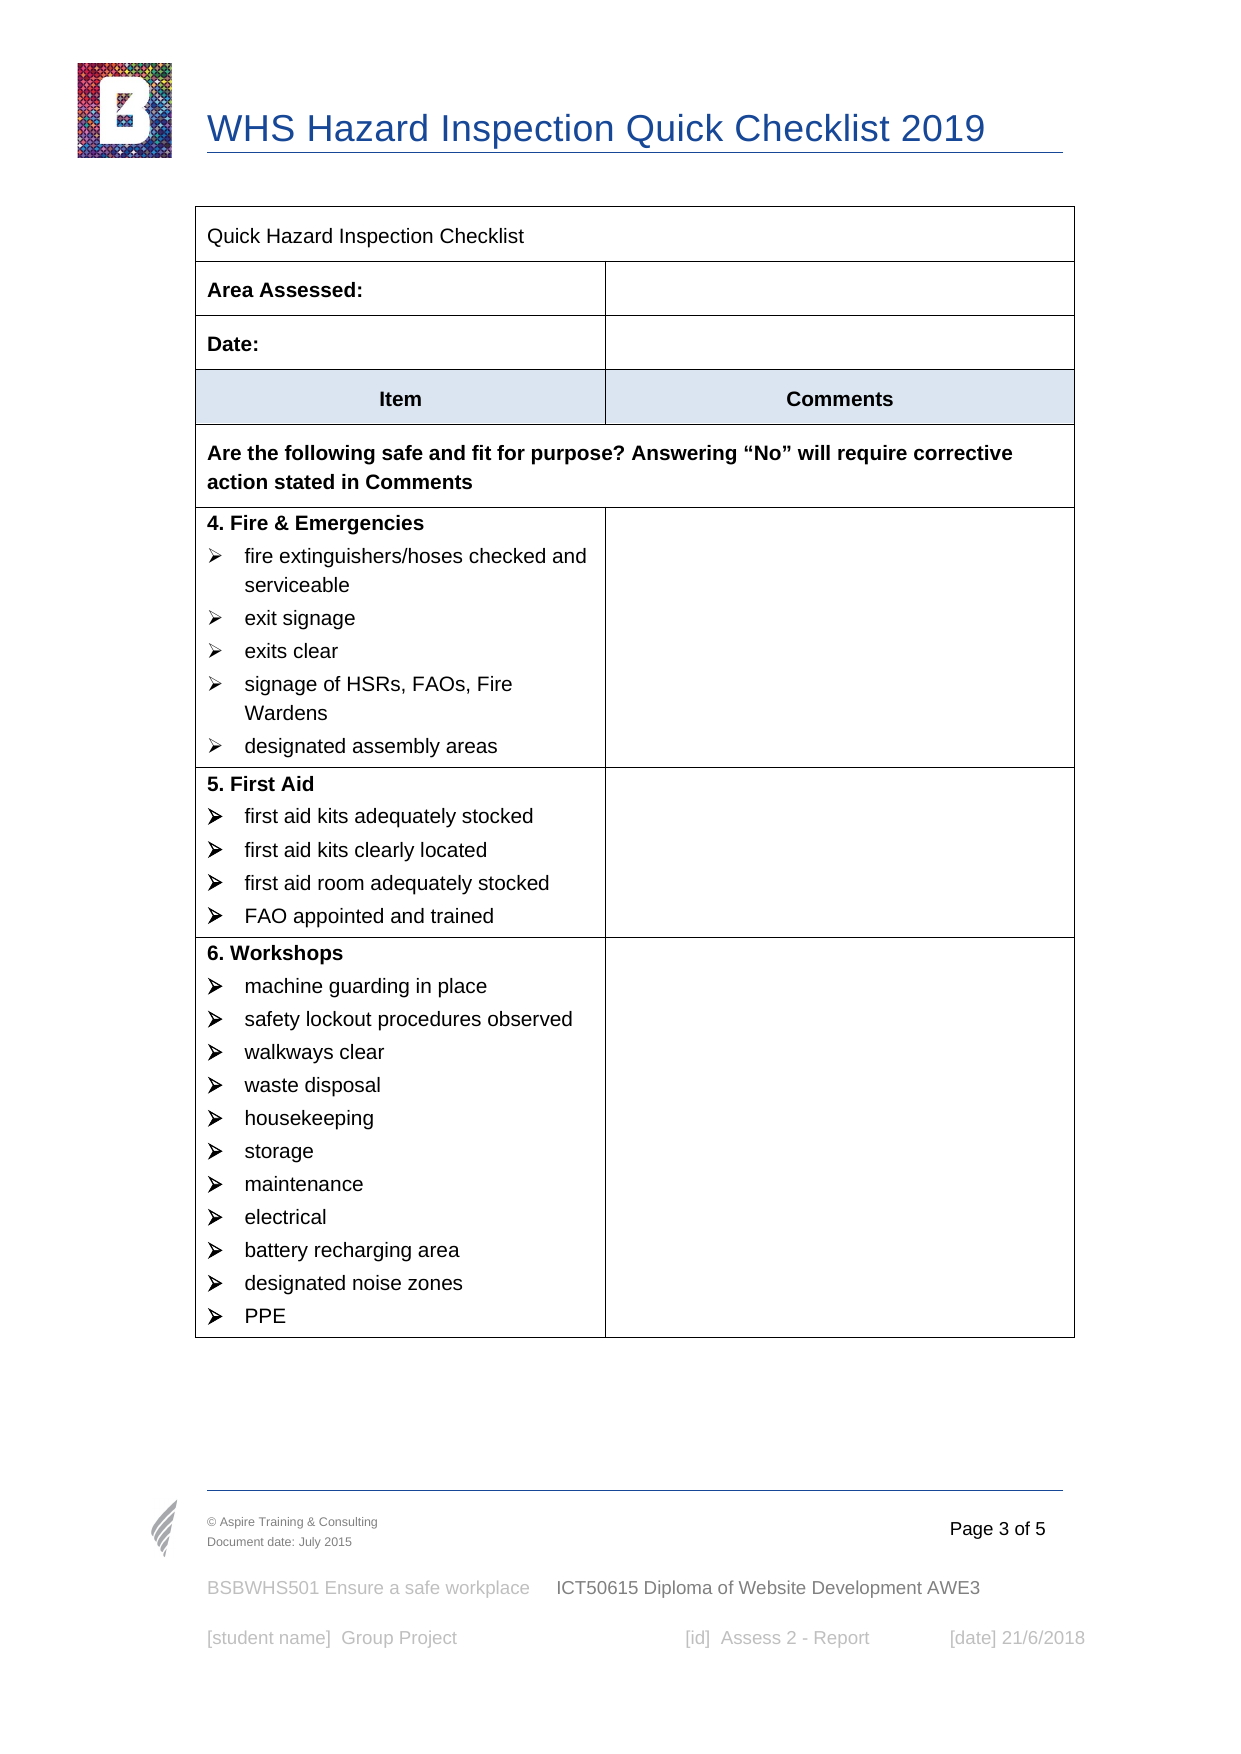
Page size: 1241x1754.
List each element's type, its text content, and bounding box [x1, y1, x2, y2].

table_cell 5. First Aid first aid kits adequately stocked first aid kits clearly located first aid room adequately stocked FAO appointed and trained [196, 768, 605, 936]
picture [150, 1498, 178, 1558]
table_cell 6. Workshops machine guarding in place safety lockout procedures observed walkways clear waste disposal housekeeping storage maintenance electrical battery recharging area designated noise zones PPE [196, 938, 605, 1337]
table_cell [606, 262, 1074, 315]
table_cell Item [196, 370, 605, 423]
table_cell [606, 768, 1074, 936]
table_cell Quick Hazard Inspection Checklist [196, 207, 1074, 261]
table_cell 4. Fire & Emergencies fire extinguishers/hoses checked and serviceable exit signage exits clear signage of HSRs, FAOs, Fire Wardens designated assembly areas [196, 508, 605, 767]
table_cell Are the following safe and fit for purpose? Answering “No” will require corrective action stated in Comments [196, 425, 1074, 507]
table_cell Date: [196, 316, 605, 369]
table_cell [606, 938, 1074, 1337]
picture [77, 63, 172, 158]
table_cell [606, 508, 1074, 767]
table_cell Area Assessed: [196, 262, 605, 315]
table_cell [606, 316, 1074, 369]
table_cell Comments [606, 370, 1074, 423]
